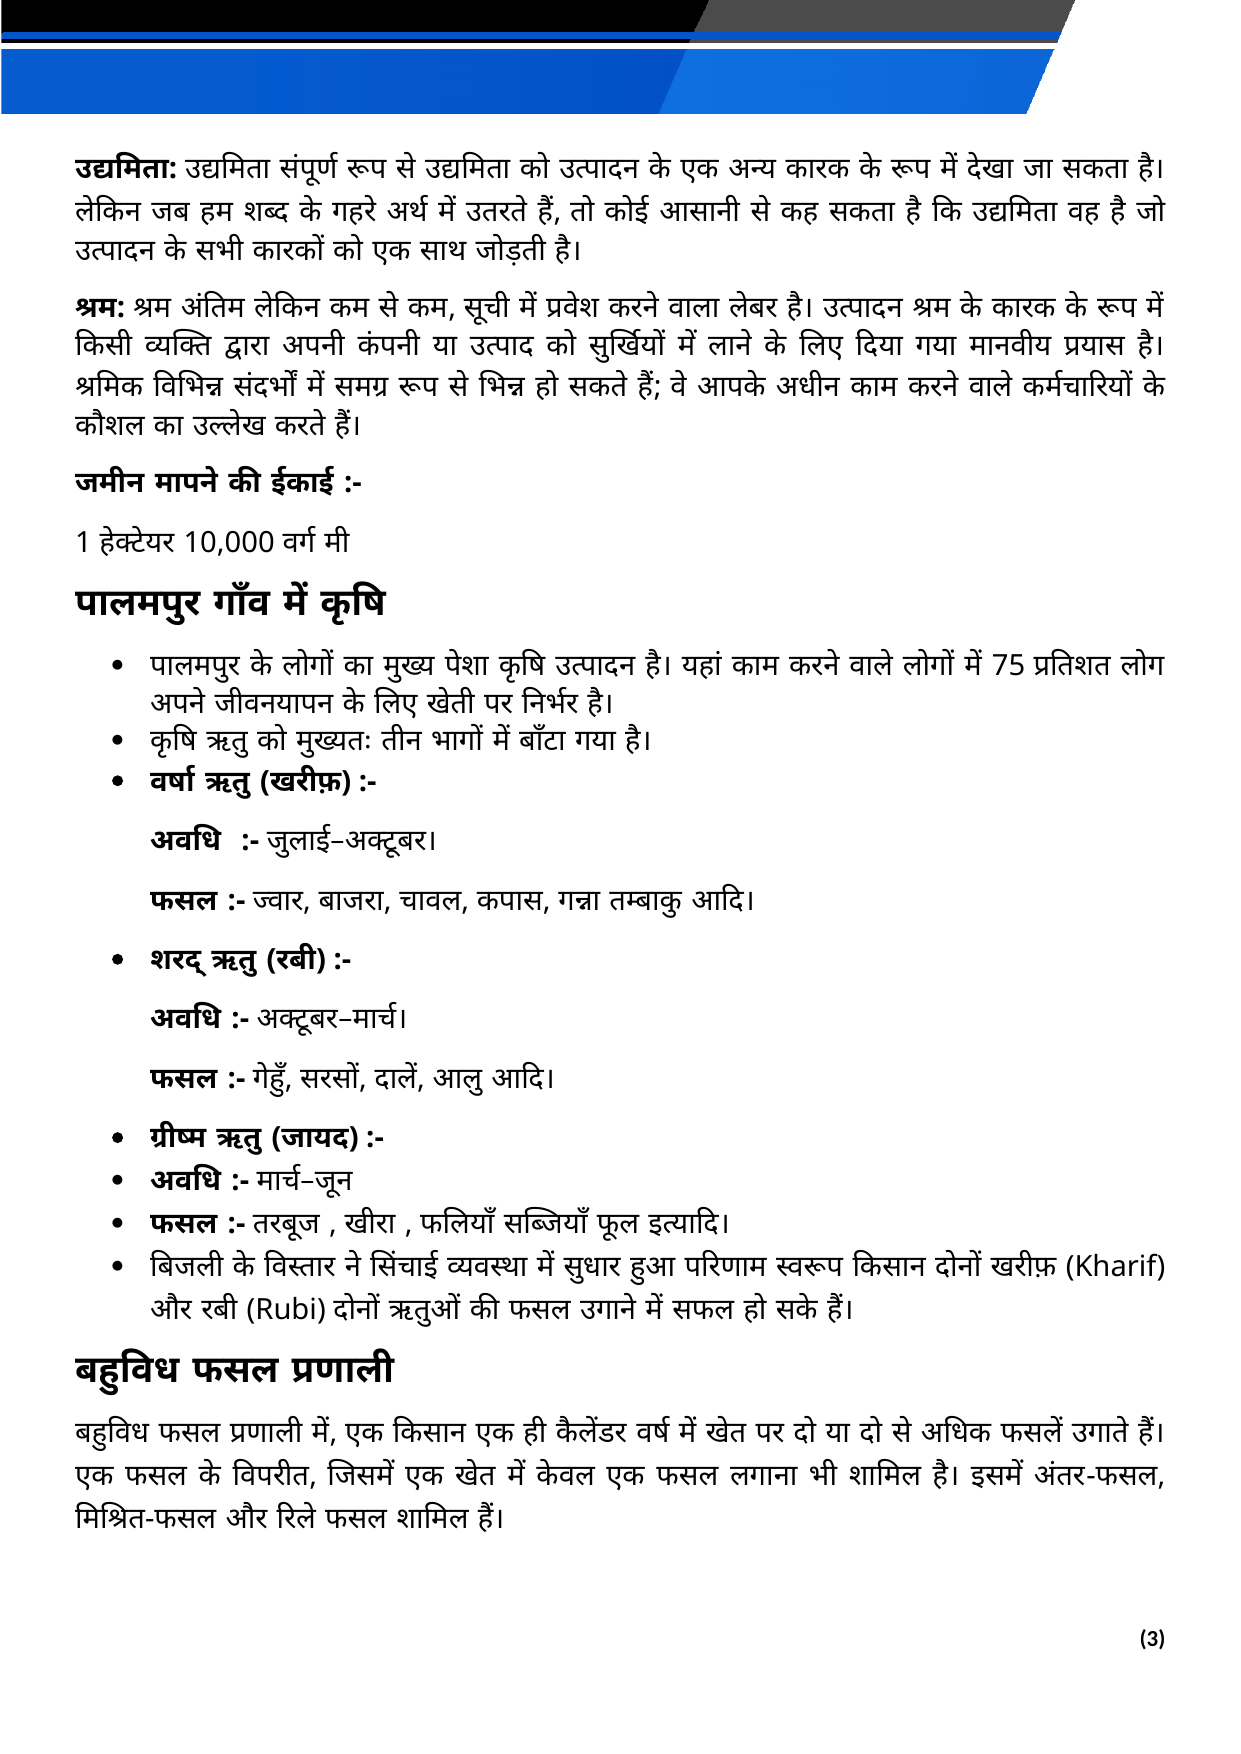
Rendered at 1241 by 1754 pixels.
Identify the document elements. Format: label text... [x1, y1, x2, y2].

text जमीन मापने की ईकाई :- [75, 461, 1165, 501]
list फसल :- तरबूज , खीरा , फलियाँ सब्जियाँ फूल इत्यादि। [112, 1202, 1165, 1242]
text श्रम: श्रम अंतिम लेकिन कम से कम, सूची में प्रवेश करने वाला लेबर है। उत्पादन श्रम के कारक के रूप में किसी व्यक्ति द्वारा अपनी कंपनी या उत्पाद को सुर्खियों में लाने के लिए दिया गया मानवीय प्रयास है। श्रमिक विभिन्न संदर्भों में समग्र रूप से भिन्न हो सकते हैं; वे आपके अधीन काम करने वाले कर्मचारियों के कौशल का उल्लेख करते हैं। [75, 286, 1165, 442]
text उद्यमिता: उद्यमिता संपूर्ण रूप से उद्यमिता को उत्पादन के एक अन्य कारक के रूप में देखा जा सकता है। लेकिन जब हम शब्द के गहरे अर्थ में उतरते हैं, तो कोई आसानी से कह सकता है कि उद्यमिता वह है जो उत्पादन के सभी कारकों को एक साथ जोड़ती है। [75, 148, 1165, 267]
picture [1, 0, 1080, 115]
text फसल :- गेहुँ, सरसों, दालें, आलु आदि। [150, 1057, 1165, 1097]
text अवधि :- जुलाई–अक्टूबर। [150, 819, 1165, 859]
list पालमपुर के लोगों का मुख्य पेशा कृषि उत्पादन है। यहां काम करने वाले लोगों में 75 प्रतिशत लोग अपने जीवनयापन के लिए खेती पर निर्भर है। [112, 644, 1165, 721]
list वर्षा ऋतु (खरीफ़) :- [112, 760, 1165, 799]
list शरद् ऋतु (रबी) :- [112, 938, 1165, 978]
list ग्रीष्म ऋतु (जायद) :- [112, 1117, 1165, 1156]
text फसल :- ज्वार, बाजरा, चावल, कपास, गन्ना तम्बाकु आदि। [150, 879, 1165, 918]
list अवधि :- मार्च–जून [112, 1159, 1165, 1199]
text 1 हेक्टेयर 10,000 वर्ग मी [75, 521, 1165, 561]
list कृषि ऋतु को मुख्यतः तीन भागों में बाँटा गया है। [112, 723, 1165, 757]
text पालमपुर गाँव में कृषि [75, 580, 1165, 624]
text बहुविध फसल प्रणाली [75, 1347, 1165, 1391]
list बिजली के विस्तार ने सिंचाई व्यवस्था में सुधार हुआ परिणाम स्वरूप किसान दोनों खरीफ़ (Kharif) और रबी (Rubi) दोनों ऋतुओं की फसल उगाने में सफल हो सके हैं। [112, 1245, 1165, 1328]
text बहुविध फसल प्रणाली में, एक किसान एक ही कैलेंडर वर्ष में खेत पर दो या दो से अधिक फसलें उगाते हैं। एक फसल के विपरीत, जिसमें एक खेत में केवल एक फसल लगाना भी शामिल है। इसमें अंतर-फसल, मिश्रित-फसल और रिले फसल शामिल हैं। [75, 1411, 1165, 1537]
text अवधि :- अक्टूबर–मार्च। [150, 998, 1165, 1037]
